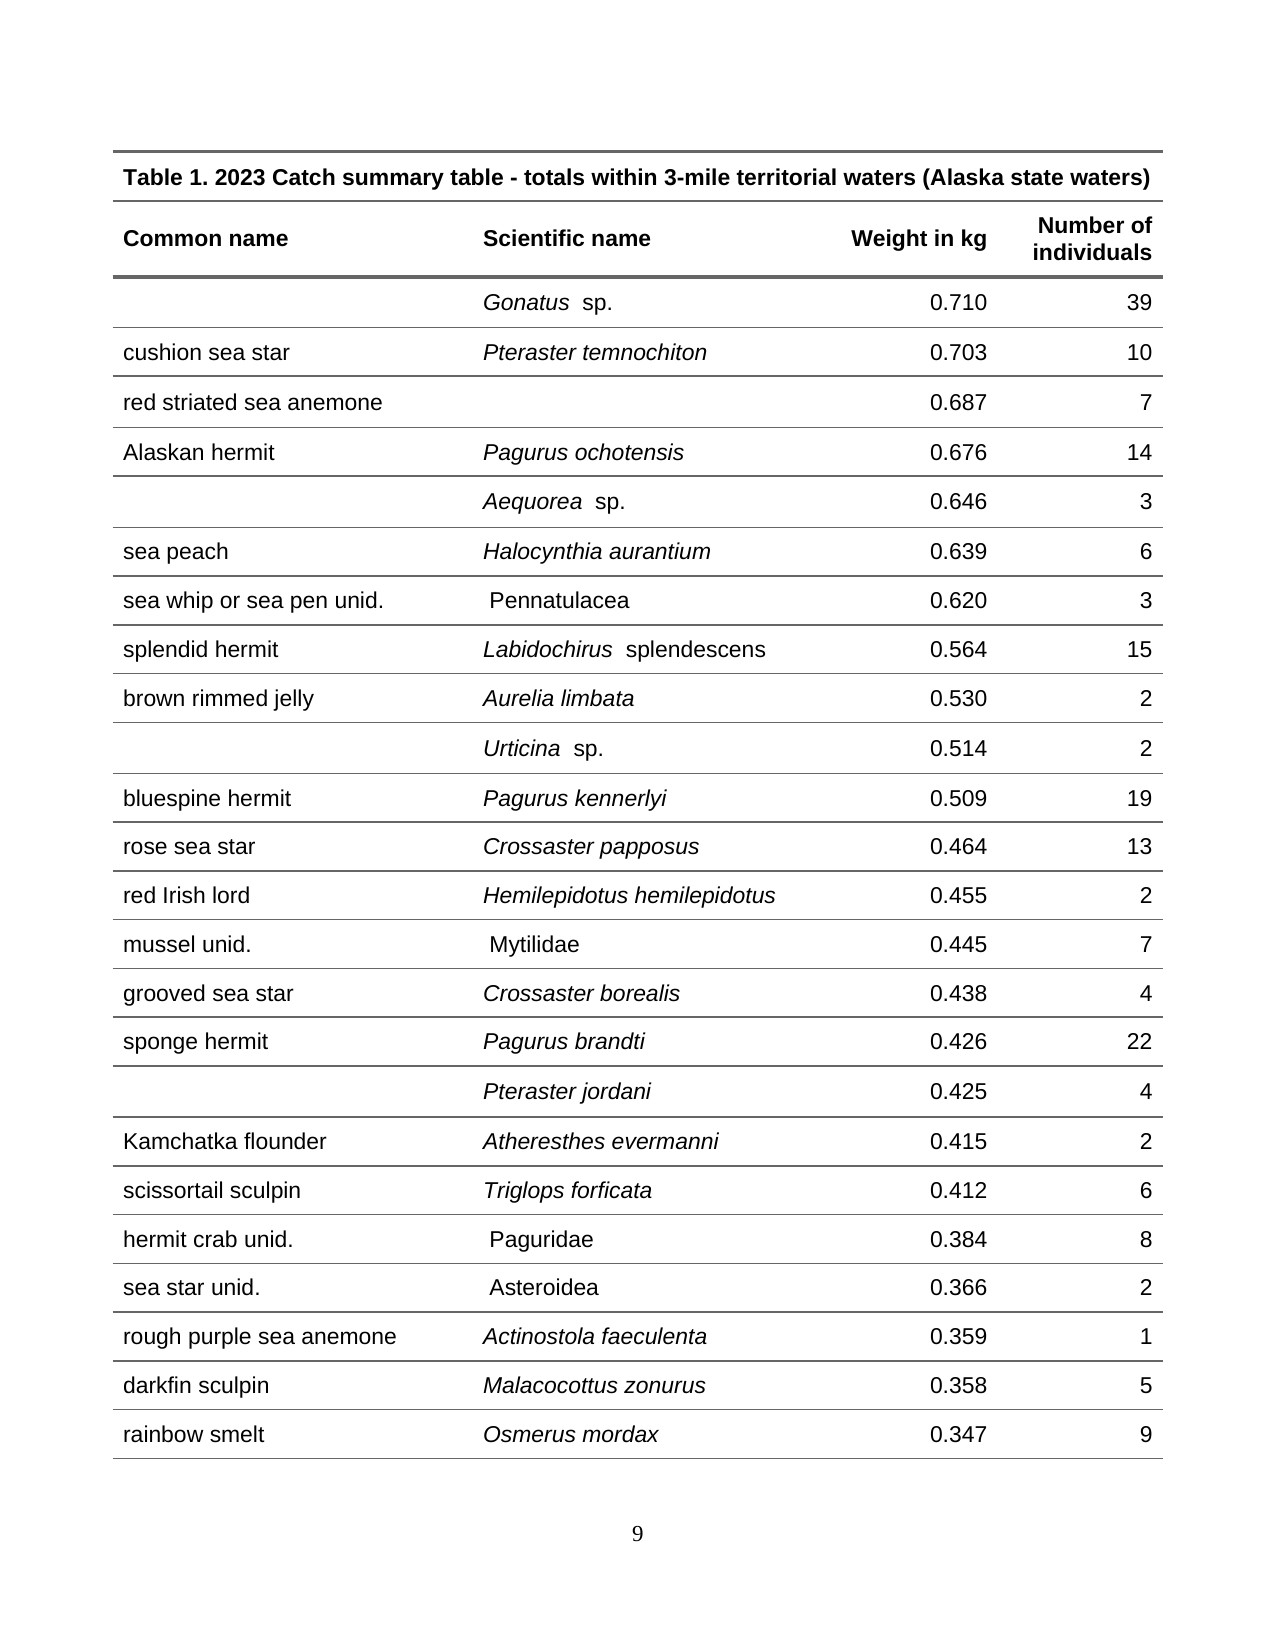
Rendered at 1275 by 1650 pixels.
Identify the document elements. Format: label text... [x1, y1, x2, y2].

table_cell 0.455 [833, 872, 997, 919]
table_cell Aequorea sp. [473, 477, 832, 526]
table_cell 0.639 [833, 528, 997, 575]
table_cell Actinostola faeculenta [473, 1313, 832, 1360]
table_cell bluespine hermit [113, 774, 472, 821]
table_cell [113, 723, 472, 772]
table_cell Urticina sp. [473, 723, 832, 772]
table_cell Gonatus sp. [473, 279, 832, 327]
table_cell 0.426 [833, 1018, 997, 1065]
table_cell Pagurus kennerlyi [473, 774, 832, 821]
table_cell rainbow smelt [113, 1410, 472, 1457]
table_cell 6 [998, 528, 1162, 575]
table_cell 2 [998, 674, 1162, 721]
table_cell 0.358 [833, 1362, 997, 1409]
table_cell 0.347 [833, 1410, 997, 1457]
table_cell cushion sea star [113, 328, 472, 375]
table_cell Crossaster borealis [473, 969, 832, 1016]
table_cell 0.415 [833, 1118, 997, 1165]
table_cell 4 [998, 1067, 1162, 1116]
table_cell Crossaster papposus [473, 823, 832, 870]
table_cell 10 [998, 328, 1162, 375]
table_cell [473, 377, 832, 426]
table_cell 0.687 [833, 377, 997, 426]
table_cell splendid hermit [113, 626, 472, 673]
table_cell 9 [998, 1410, 1162, 1457]
table_cell 2 [998, 723, 1162, 772]
table_cell rough purple sea anemone [113, 1313, 472, 1360]
table_cell sea whip or sea pen unid. [113, 577, 472, 624]
table_cell [113, 1067, 472, 1116]
table_cell 22 [998, 1018, 1162, 1065]
table_cell 0.646 [833, 477, 997, 526]
table_cell 8 [998, 1215, 1162, 1262]
table_cell Asteroidea [473, 1264, 832, 1311]
table_cell Triglops forficata [473, 1167, 832, 1214]
table_cell 19 [998, 774, 1162, 821]
table_cell 0.425 [833, 1067, 997, 1116]
table_cell red striated sea anemone [113, 377, 472, 426]
table_cell 0.412 [833, 1167, 997, 1214]
table_cell Pennatulacea [473, 577, 832, 624]
table_cell 14 [998, 428, 1162, 475]
table_cell Pteraster jordani [473, 1067, 832, 1116]
table_cell Mytilidae [473, 920, 832, 967]
table_cell 0.366 [833, 1264, 997, 1311]
table_cell brown rimmed jelly [113, 674, 472, 721]
table_cell 13 [998, 823, 1162, 870]
table_cell Common name [113, 202, 472, 275]
table_cell red Irish lord [113, 872, 472, 919]
table_cell Paguridae [473, 1215, 832, 1262]
table_cell rose sea star [113, 823, 472, 870]
table_cell Pagurus brandti [473, 1018, 832, 1065]
table_cell [113, 279, 472, 327]
table_cell Atheresthes evermanni [473, 1118, 832, 1165]
table_cell Osmerus mordax [473, 1410, 832, 1457]
table_cell 0.676 [833, 428, 997, 475]
table_cell Hemilepidotus hemilepidotus [473, 872, 832, 919]
table_cell scissortail sculpin [113, 1167, 472, 1214]
table_cell Labidochirus splendescens [473, 626, 832, 673]
table_cell Aurelia limbata [473, 674, 832, 721]
table_cell Scientific name [473, 202, 832, 275]
table_cell 0.710 [833, 279, 997, 327]
table_cell 3 [998, 477, 1162, 526]
table_cell Weight in kg [833, 202, 997, 275]
table_cell 2 [998, 1118, 1162, 1165]
table_cell 1 [998, 1313, 1162, 1360]
table_cell 0.438 [833, 969, 997, 1016]
table_cell Halocynthia aurantium [473, 528, 832, 575]
table_cell 5 [998, 1362, 1162, 1409]
table_cell 2 [998, 1264, 1162, 1311]
table_cell darkfin sculpin [113, 1362, 472, 1409]
table_cell 7 [998, 377, 1162, 426]
table_cell 0.703 [833, 328, 997, 375]
table_cell 0.384 [833, 1215, 997, 1262]
table_cell grooved sea star [113, 969, 472, 1016]
table_cell 0.514 [833, 723, 997, 772]
table_cell Pteraster temnochiton [473, 328, 832, 375]
table_cell sea peach [113, 528, 472, 575]
table_cell hermit crab unid. [113, 1215, 472, 1262]
table_cell 0.445 [833, 920, 997, 967]
table_header Table 1. 2023 Catch summary table - totals within 3-mile territorial waters (Alaska state waters) [113, 153, 1162, 200]
table_cell 0.509 [833, 774, 997, 821]
table_cell sea star unid. [113, 1264, 472, 1311]
table_cell 7 [998, 920, 1162, 967]
table_cell [113, 477, 472, 526]
table_cell mussel unid. [113, 920, 472, 967]
table_cell Pagurus ochotensis [473, 428, 832, 475]
table_cell 3 [998, 577, 1162, 624]
table_cell Alaskan hermit [113, 428, 472, 475]
table_cell Kamchatka flounder [113, 1118, 472, 1165]
table_cell 0.530 [833, 674, 997, 721]
table_cell 15 [998, 626, 1162, 673]
table_cell 0.564 [833, 626, 997, 673]
table_cell 0.359 [833, 1313, 997, 1360]
table_cell 39 [998, 279, 1162, 327]
table_cell sponge hermit [113, 1018, 472, 1065]
table_cell 6 [998, 1167, 1162, 1214]
table_cell Number of individuals [998, 202, 1162, 275]
table_cell 4 [998, 969, 1162, 1016]
table_cell 0.464 [833, 823, 997, 870]
table_cell 0.620 [833, 577, 997, 624]
table_cell 2 [998, 872, 1162, 919]
table_cell Malacocottus zonurus [473, 1362, 832, 1409]
